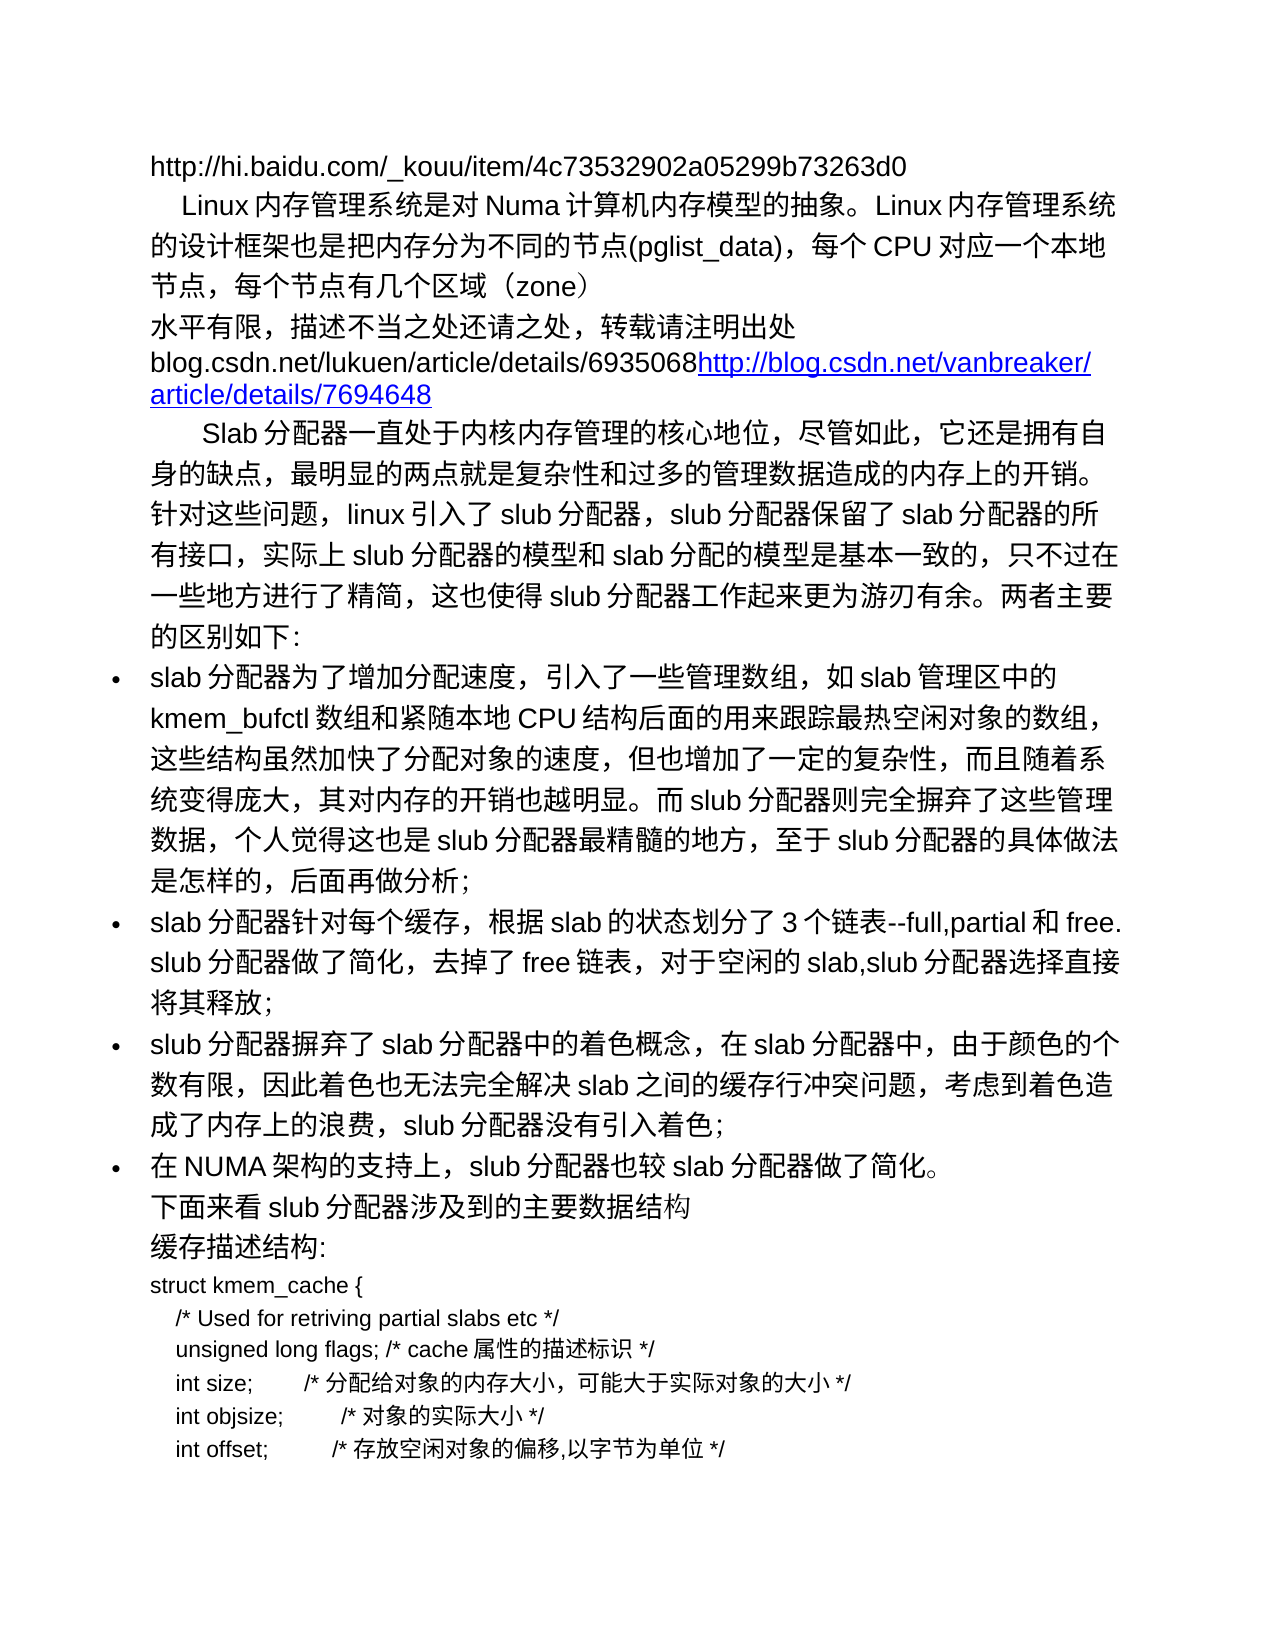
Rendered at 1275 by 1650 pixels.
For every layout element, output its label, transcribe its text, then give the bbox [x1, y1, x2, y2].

list slub分配器摒弃了slab分配器中的着色概念，在slab分配器中，由于颜色的个数有限，因此着色也无法完全解决slab之间的缓存行冲突问题，考虑到着色造成了内存上的浪费，slub分配器没有引入着色； [112, 1022, 1125, 1144]
text /* Used for retriving partial slabs etc */ [150, 1299, 1125, 1331]
list 在NUMA架构的支持上，slub分配器也较slab分配器做了简化。 [112, 1144, 1125, 1184]
text 水平有限，描述不当之处还请之处，转载请注明出处 blog.csdn.net/lukuen/article/details/6935068http://blog.csdn.net/vanbreaker/article/details/7694648 [150, 305, 1125, 411]
list slab分配器针对每个缓存，根据slab的状态划分了3个链表--full,partial和free. slub分配器做了简化，去掉了free链表，对于空闲的slab,slub分配器选择直接将其释放； [112, 899, 1125, 1022]
text unsigned long flags; /* cache属性的描述标识 */ [150, 1331, 1125, 1364]
text http://hi.baidu.com/_kouu/item/4c73532902a05299b73263d0 [150, 150, 1125, 183]
text int objsize; /* 对象的实际大小 */ [150, 1398, 1125, 1431]
list slab分配器为了增加分配速度，引入了一些管理数组，如slab管理区中的kmem_bufctl数组和紧随本地CPU结构后面的用来跟踪最热空闲对象的数组，这些结构虽然加快了分配对象的速度，但也增加了一定的复杂性，而且随着系统变得庞大，其对内存的开销也越明显。而slub分配器则完全摒弃了这些管理数据，个人觉得这也是slub分配器最精髓的地方，至于slub分配器的具体做法是怎样的，后面再做分析； [112, 655, 1125, 899]
text int size; /* 分配给对象的内存大小，可能大于实际对象的大小 */ [150, 1364, 1125, 1398]
text Slab分配器一直处于内核内存管理的核心地位，尽管如此，它还是拥有自身的缺点，最明显的两点就是复杂性和过多的管理数据造成的内存上的开销。针对这些问题，linux引入了slub分配器，slub分配器保留了slab分配器的所有接口，实际上slub分配器的模型和slab分配的模型是基本一致的，只不过在一些地方进行了精简，这也使得slub分配器工作起来更为游刃有余。两者主要的区别如下： [150, 411, 1125, 655]
text 缓存描述结构: [150, 1225, 1125, 1266]
text Linux内存管理系统是对Numa计算机内存模型的抽象。Linux内存管理系统的设计框架也是把内存分为不同的节点(pglist_data)，每个CPU对应一个本地节点，每个节点有几个区域（zone） [150, 183, 1125, 305]
text struct kmem_cache { [150, 1266, 1125, 1299]
text int offset; /* 存放空闲对象的偏移,以字节为单位 */ [150, 1431, 1125, 1464]
text 下面来看slub分配器涉及到的主要数据结构 [150, 1184, 1125, 1225]
